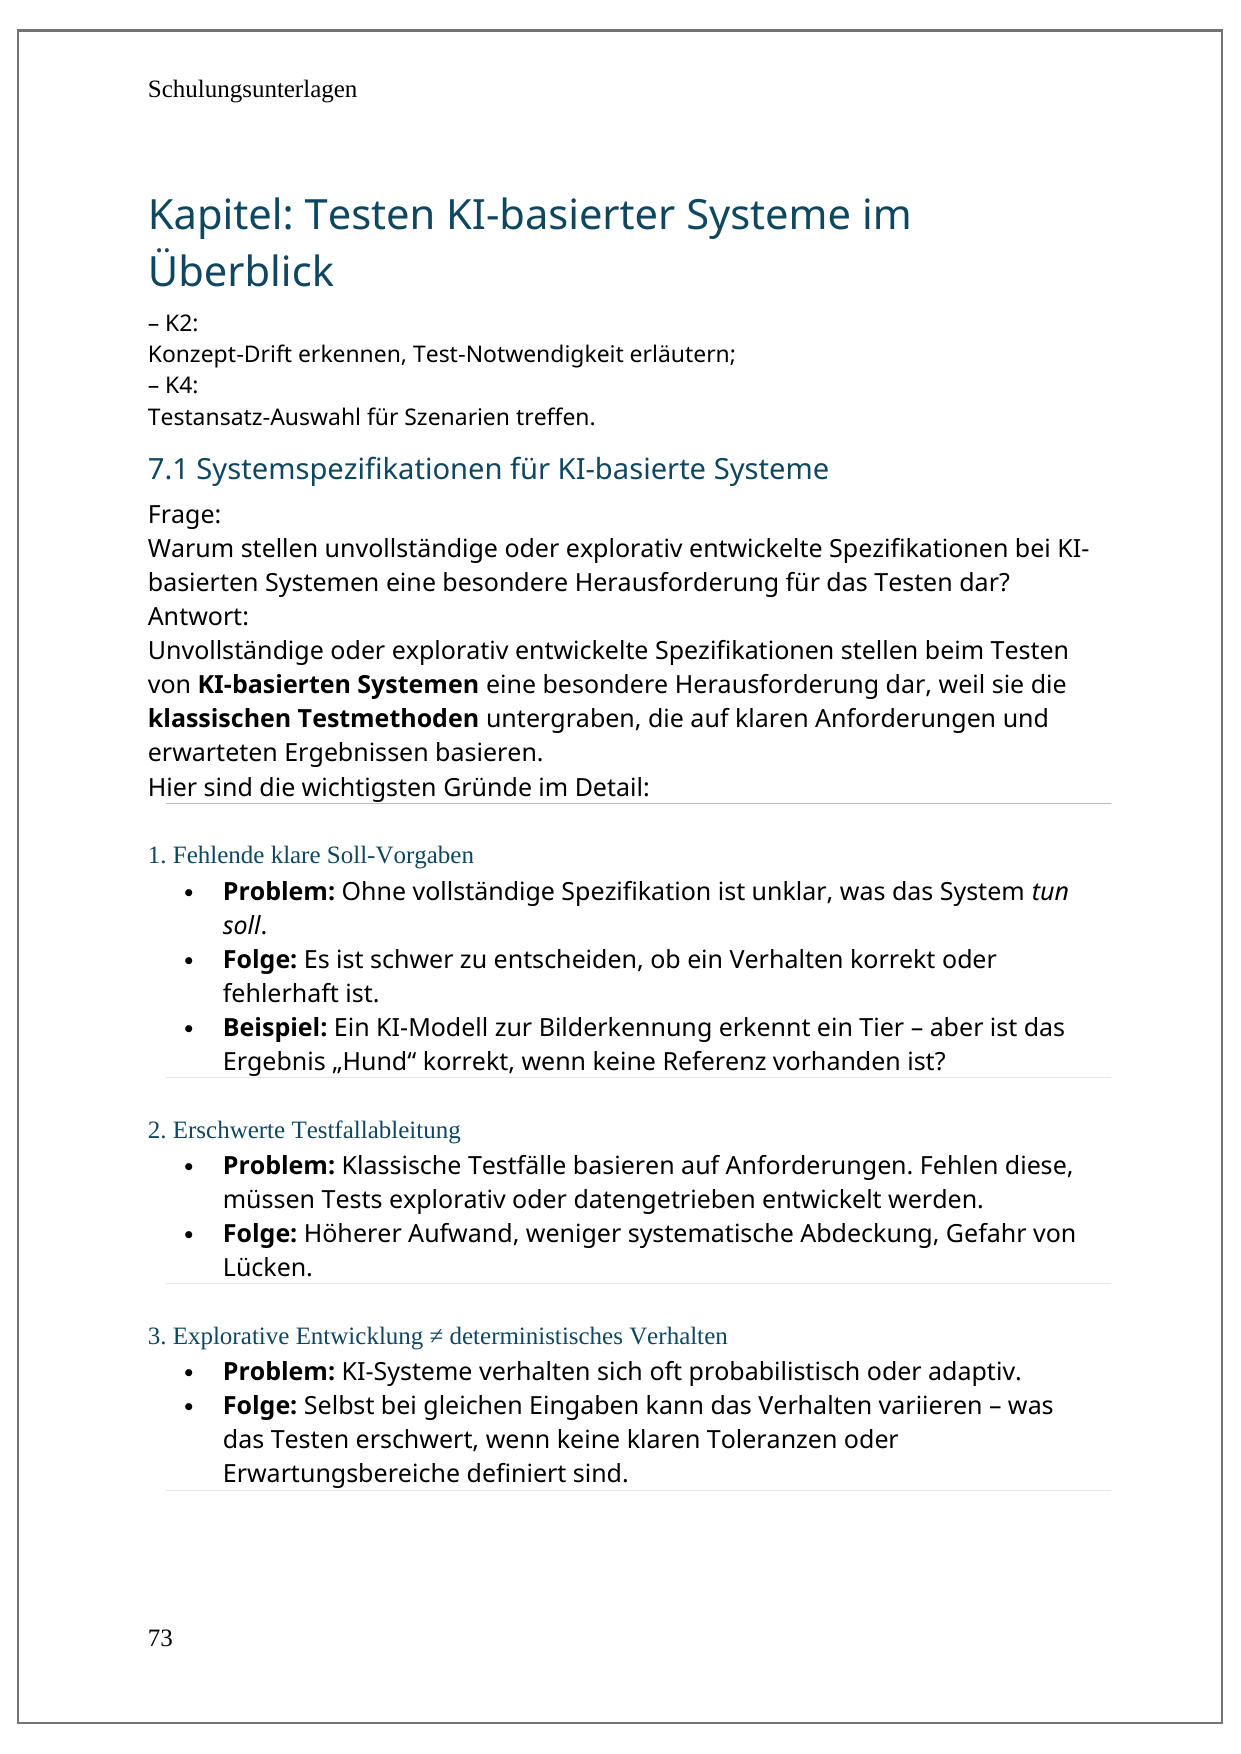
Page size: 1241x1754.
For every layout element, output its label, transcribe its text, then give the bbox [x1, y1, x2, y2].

subtitle 7.1 Systemspezifikationen für KI-basierte Systeme [148, 449, 1093, 488]
list Folge: Es ist schwer zu entscheiden, ob ein Verhalten korrekt oder fehlerhaft ist. [185, 941, 1093, 1009]
list Problem: KI-Systeme verhalten sich oft probabilistisch oder adaptiv. [185, 1354, 1093, 1388]
list Problem: Klassische Testfälle basieren auf Anforderungen. Fehlen diese, müssen Tests explorativ oder datengetrieben entwickelt werden. [185, 1148, 1093, 1216]
text Konzept‑Drift erkennen, Test‑Notwendigkeit erläutern; [148, 338, 1093, 369]
text Warum stellen unvollständige oder explorativ entwickelte Spezifikationen bei KI-basierten Systemen eine besondere Herausforderung für das Testen dar? [148, 531, 1093, 599]
subtitle Kapitel: Testen KI-basierter Systeme im Überblick [148, 185, 1093, 299]
text Unvollständige oder explorativ entwickelte Spezifikationen stellen beim Testen von KI-basierten Systemen eine besondere Herausforderung dar, weil sie die klassischen Testmethoden untergraben, die auf klaren Anforderungen und erwarteten Ergebnissen basieren. [148, 633, 1093, 769]
text Antwort: [148, 599, 1093, 633]
list Beispiel: Ein KI-Modell zur Bilderkennung erkennt ein Tier – aber ist das Ergebnis „Hund“ korrekt, wenn keine Referenz vorhanden ist? [185, 1009, 1093, 1077]
list Problem: Ohne vollständige Spezifikation ist unklar, was das System tun soll. [185, 873, 1093, 941]
subtitle 2. Erschwerte Testfallableitung [148, 1115, 1093, 1143]
list Folge: Höherer Aufwand, weniger systematische Abdeckung, Gefahr von Lücken. [185, 1216, 1093, 1283]
list Folge: Selbst bei gleichen Eingaben kann das Verhalten variieren – was das Testen erschwert, wenn keine klaren Toleranzen oder Erwartungsbereiche definiert sind. [185, 1388, 1093, 1490]
text – K4: [148, 369, 1093, 401]
subtitle 3. Explorative Entwicklung ≠ deterministisches Verhalten [148, 1321, 1093, 1350]
text Hier sind die wichtigsten Gründe im Detail: [148, 769, 1093, 803]
subtitle 1. Fehlende klare Soll-Vorgaben [148, 840, 1093, 869]
text Frage: [148, 497, 1093, 531]
text Testansatz‑Auswahl für Szenarien treffen. [148, 401, 1093, 432]
text – K2: [148, 307, 1093, 338]
